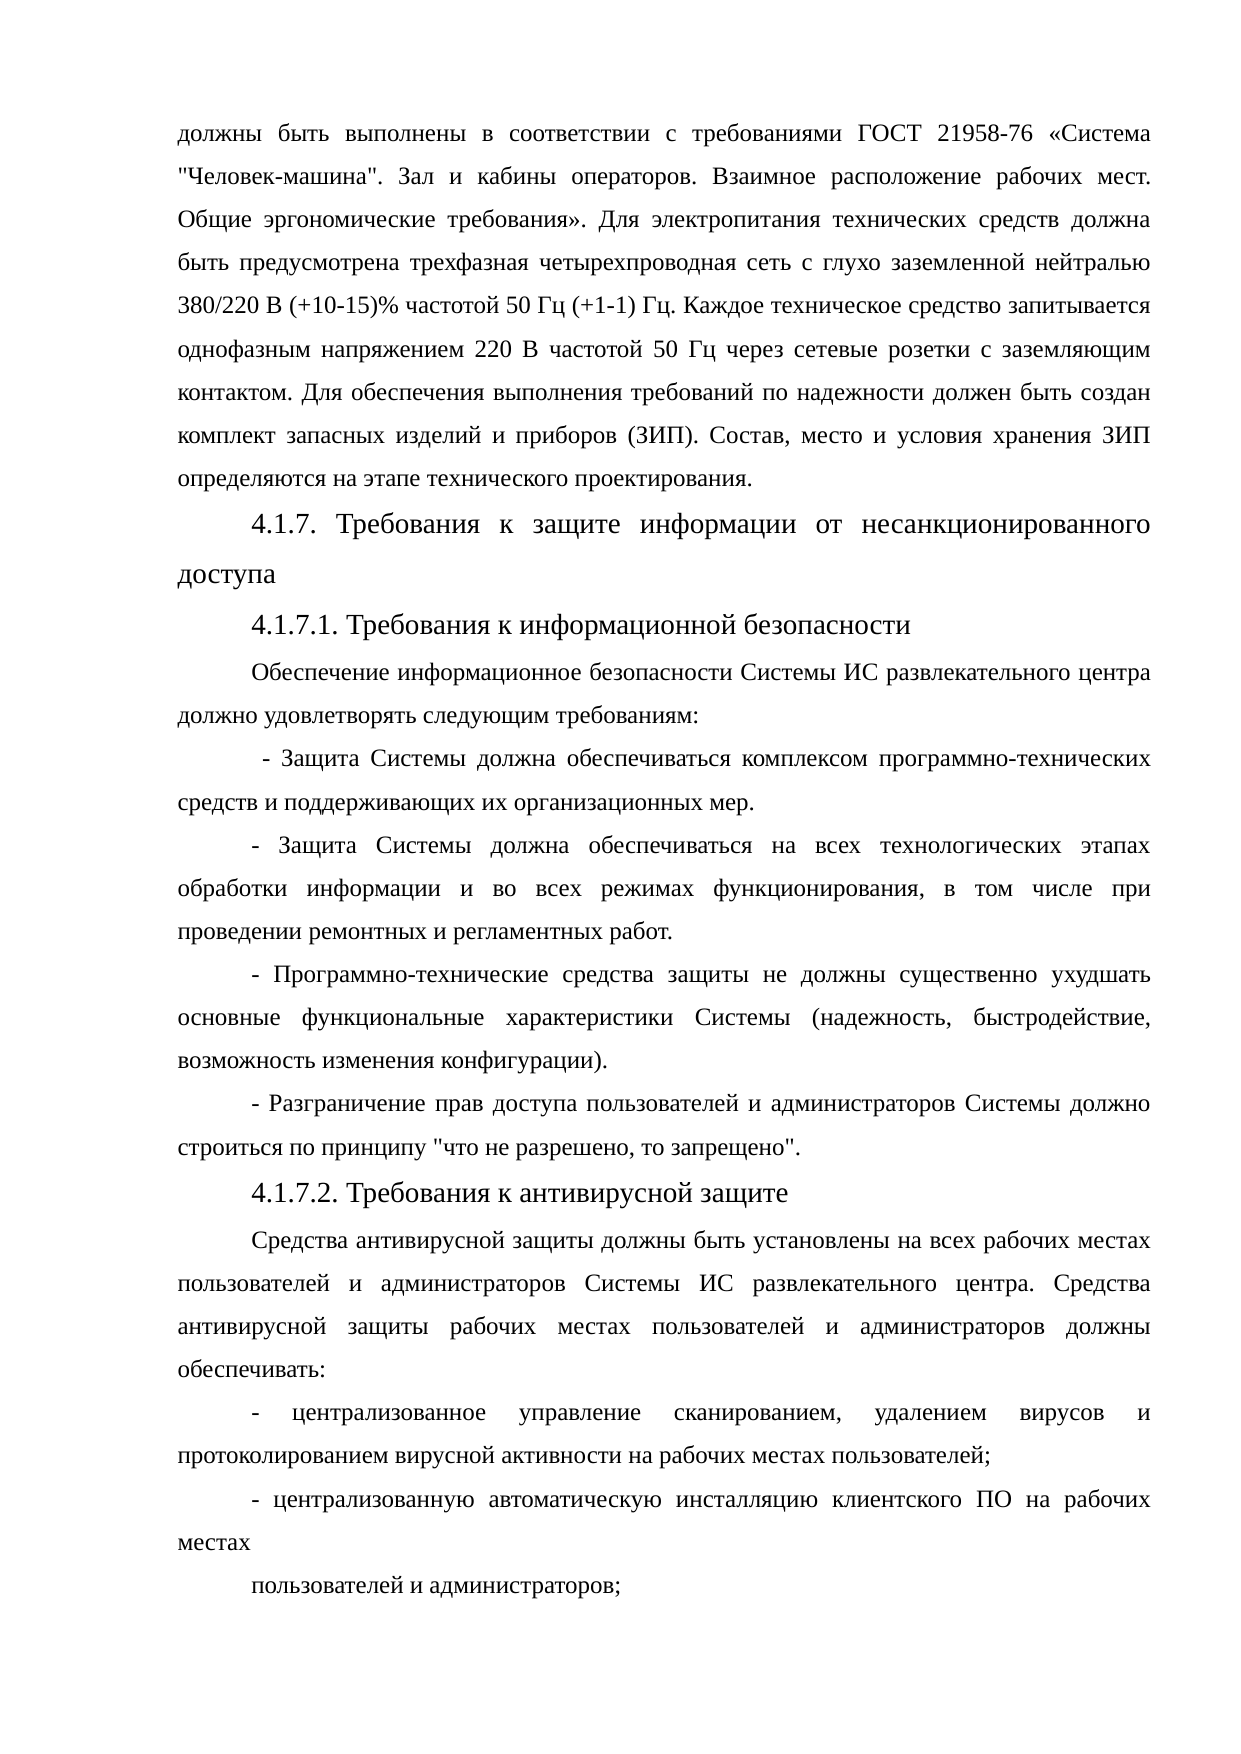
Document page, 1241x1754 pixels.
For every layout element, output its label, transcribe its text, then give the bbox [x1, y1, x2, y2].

text - централизованное управление сканированием, удалением вирусов и протоколированием вирусной активности на рабочих местах пользователей; [177, 1397, 1152, 1469]
text Средства антивирусной защиты должны быть установлены на всех рабочих местах пользователей и администраторов Системы ИС развлекательного центра. Средства антивирусной защиты рабочих местах пользователей и администраторов должны обеспечивать: [177, 1225, 1152, 1383]
text - Разграничение прав доступа пользователей и администраторов Системы должно строиться по принципу "что не разрешено, то запрещено". [177, 1088, 1152, 1160]
text - Защита Системы должна обеспечиваться на всех технологических этапах обработки информации и во всех режимах функционирования, в том числе при проведении ремонтных и регламентных работ. [177, 830, 1152, 945]
text Обеспечение информационное безопасности Системы ИС развлекательного центра должно удовлетворять следующим требованиям: [177, 657, 1152, 729]
text - Защита Системы должна обеспечиваться комплексом программно-технических средств и поддерживающих их организационных мер. [177, 743, 1152, 815]
text 4.1.7.1. Требования к информационной безопасности [177, 607, 1152, 640]
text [177, 118, 1152, 492]
text 4.1.7. Требования к защите информации от несанкционированного доступа [177, 506, 1152, 590]
text пользователей и администраторов; [177, 1570, 1152, 1599]
text - Программно-технические средства защиты не должны существенно ухудшать основные функциональные характеристики Системы (надежность, быстродействие, возможность изменения конфигурации). [177, 959, 1152, 1074]
text 4.1.7.2. Требования к антивирусной защите [177, 1175, 1152, 1208]
text - централизованную автоматическую инсталляцию клиентского ПО на рабочих местах [177, 1484, 1152, 1556]
